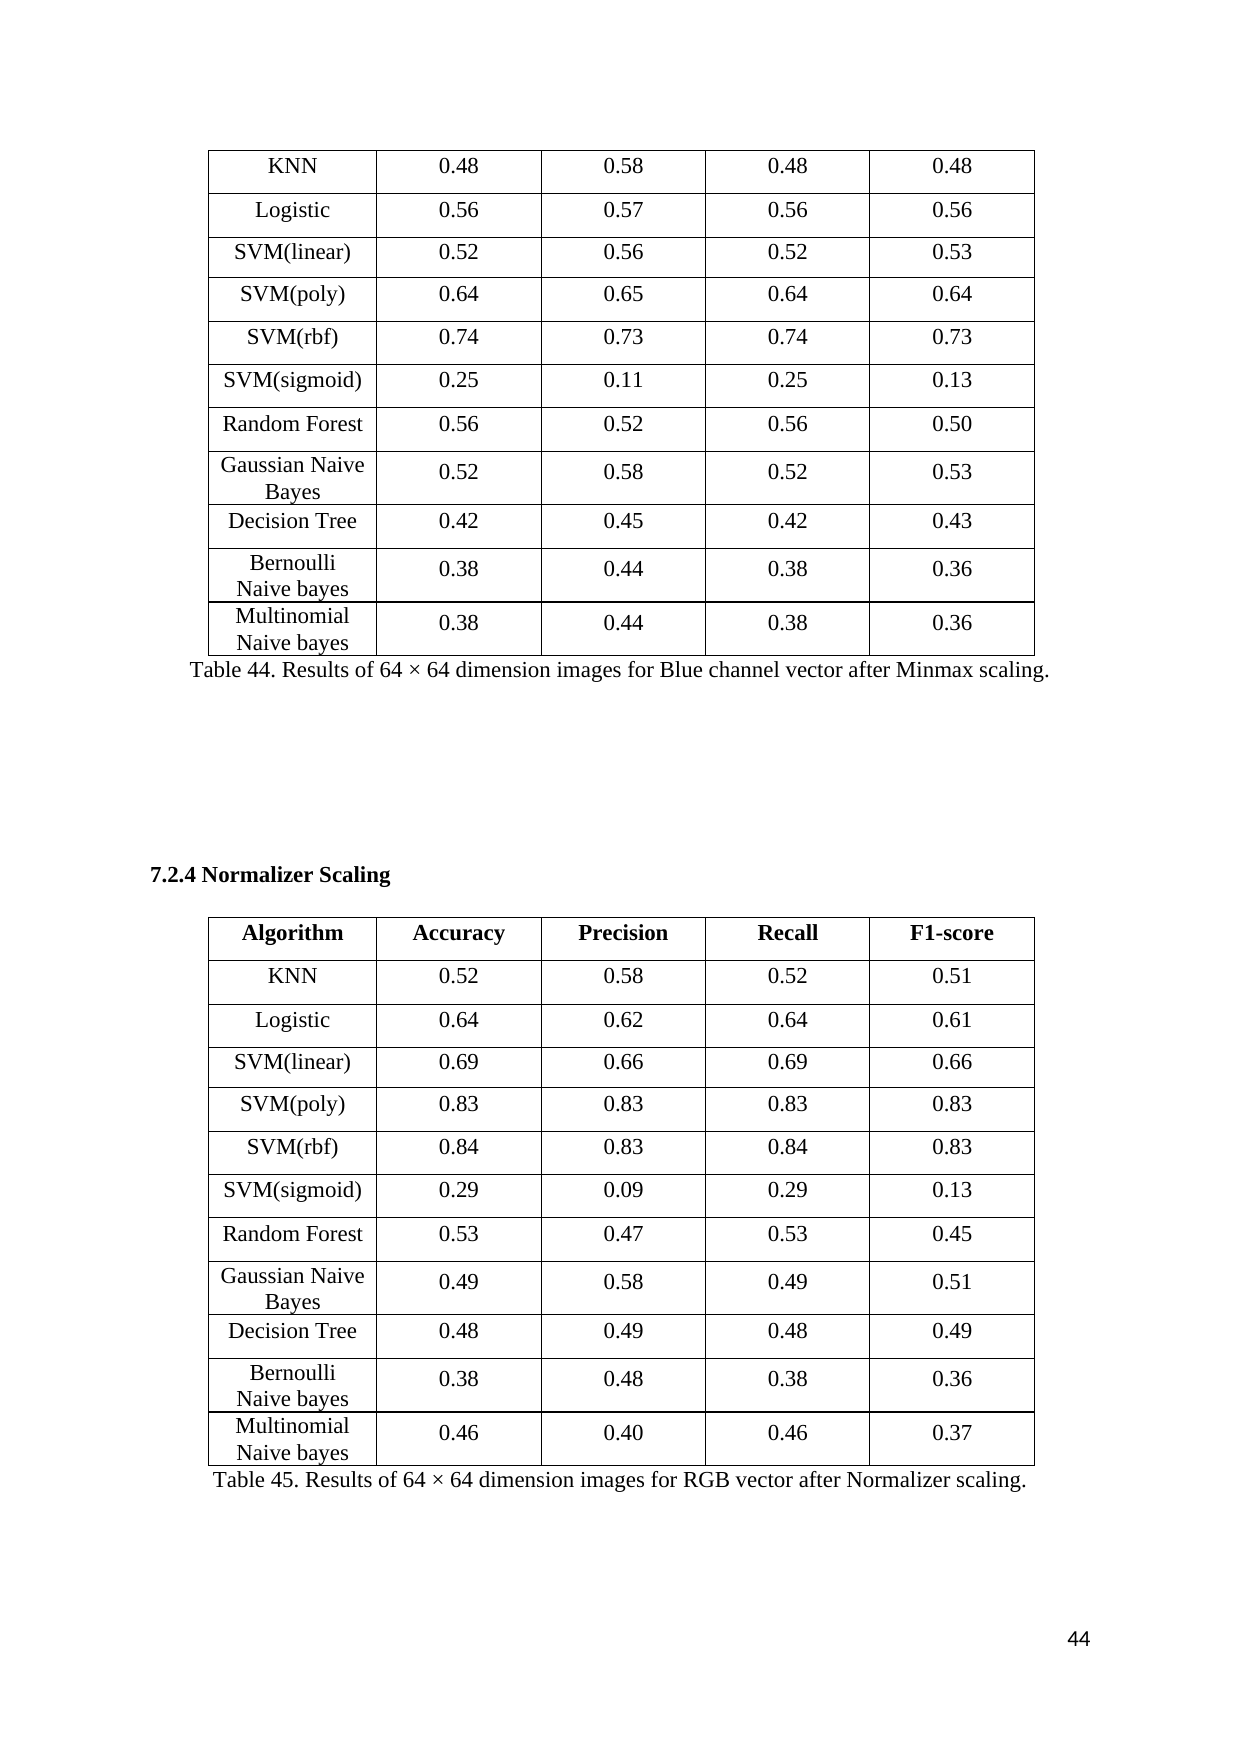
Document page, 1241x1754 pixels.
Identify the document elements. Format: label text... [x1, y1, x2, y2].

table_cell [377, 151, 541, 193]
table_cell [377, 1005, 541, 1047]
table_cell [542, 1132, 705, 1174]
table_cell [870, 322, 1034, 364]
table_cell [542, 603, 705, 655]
text Table 44. Results of 64 × 64 dimension images for Blue channel vector after Minmax scaling. [150, 656, 1090, 682]
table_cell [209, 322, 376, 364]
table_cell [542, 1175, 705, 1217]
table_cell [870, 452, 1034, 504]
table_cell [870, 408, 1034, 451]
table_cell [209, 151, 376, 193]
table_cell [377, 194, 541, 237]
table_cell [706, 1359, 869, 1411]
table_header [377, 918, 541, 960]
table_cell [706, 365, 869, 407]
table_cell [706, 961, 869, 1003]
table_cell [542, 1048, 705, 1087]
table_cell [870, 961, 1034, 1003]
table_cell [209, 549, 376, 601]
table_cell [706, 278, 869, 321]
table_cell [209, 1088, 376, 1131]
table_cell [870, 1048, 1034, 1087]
text Table 45. Results of 64 × 64 dimension images for RGB vector after Normalizer scaling. [150, 1466, 1090, 1493]
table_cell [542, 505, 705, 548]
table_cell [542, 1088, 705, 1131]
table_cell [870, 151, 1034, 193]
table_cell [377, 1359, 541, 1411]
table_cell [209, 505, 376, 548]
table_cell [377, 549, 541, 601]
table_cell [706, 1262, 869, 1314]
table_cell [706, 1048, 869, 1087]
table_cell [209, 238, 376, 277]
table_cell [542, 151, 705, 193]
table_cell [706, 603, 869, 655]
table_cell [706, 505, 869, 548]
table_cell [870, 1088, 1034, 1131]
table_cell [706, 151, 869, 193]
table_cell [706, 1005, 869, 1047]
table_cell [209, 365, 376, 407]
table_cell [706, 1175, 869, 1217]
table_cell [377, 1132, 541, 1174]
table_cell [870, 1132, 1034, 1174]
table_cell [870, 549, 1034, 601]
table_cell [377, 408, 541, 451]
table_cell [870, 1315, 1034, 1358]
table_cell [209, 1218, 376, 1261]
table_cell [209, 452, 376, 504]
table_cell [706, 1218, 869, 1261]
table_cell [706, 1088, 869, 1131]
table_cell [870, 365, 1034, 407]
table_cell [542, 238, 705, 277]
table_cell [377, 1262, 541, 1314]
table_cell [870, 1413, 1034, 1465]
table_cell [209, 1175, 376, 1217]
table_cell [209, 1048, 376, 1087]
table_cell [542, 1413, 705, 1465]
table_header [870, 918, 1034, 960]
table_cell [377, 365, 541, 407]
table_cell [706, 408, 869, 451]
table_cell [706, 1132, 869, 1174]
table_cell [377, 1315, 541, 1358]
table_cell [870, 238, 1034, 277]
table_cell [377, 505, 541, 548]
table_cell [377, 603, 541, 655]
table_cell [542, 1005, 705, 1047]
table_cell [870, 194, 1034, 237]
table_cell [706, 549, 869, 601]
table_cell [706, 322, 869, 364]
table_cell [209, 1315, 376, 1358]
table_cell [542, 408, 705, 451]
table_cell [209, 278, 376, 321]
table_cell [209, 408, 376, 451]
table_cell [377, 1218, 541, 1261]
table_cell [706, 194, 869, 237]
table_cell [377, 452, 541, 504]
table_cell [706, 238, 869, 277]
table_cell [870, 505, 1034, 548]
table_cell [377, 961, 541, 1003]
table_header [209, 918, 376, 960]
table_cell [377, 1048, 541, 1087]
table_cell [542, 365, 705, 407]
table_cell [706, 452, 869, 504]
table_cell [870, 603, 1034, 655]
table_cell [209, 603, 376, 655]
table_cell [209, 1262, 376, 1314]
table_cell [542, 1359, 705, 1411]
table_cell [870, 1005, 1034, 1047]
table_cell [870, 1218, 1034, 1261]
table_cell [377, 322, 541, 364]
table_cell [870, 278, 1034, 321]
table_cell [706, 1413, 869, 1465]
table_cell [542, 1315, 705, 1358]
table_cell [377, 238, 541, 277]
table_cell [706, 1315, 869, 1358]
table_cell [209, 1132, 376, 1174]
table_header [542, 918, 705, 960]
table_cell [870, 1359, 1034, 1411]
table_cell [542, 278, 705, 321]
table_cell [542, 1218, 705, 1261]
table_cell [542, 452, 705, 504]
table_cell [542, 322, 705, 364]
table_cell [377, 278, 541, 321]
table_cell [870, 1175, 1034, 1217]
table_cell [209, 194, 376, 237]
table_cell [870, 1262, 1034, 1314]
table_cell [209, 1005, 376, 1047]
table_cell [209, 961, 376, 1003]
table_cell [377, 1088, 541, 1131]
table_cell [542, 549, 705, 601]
text 7.2.4 Normalizer Scaling [150, 861, 1090, 887]
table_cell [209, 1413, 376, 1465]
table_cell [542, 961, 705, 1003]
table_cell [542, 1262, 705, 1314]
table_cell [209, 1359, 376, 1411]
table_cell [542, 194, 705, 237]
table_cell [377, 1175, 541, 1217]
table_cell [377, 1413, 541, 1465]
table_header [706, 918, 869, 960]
